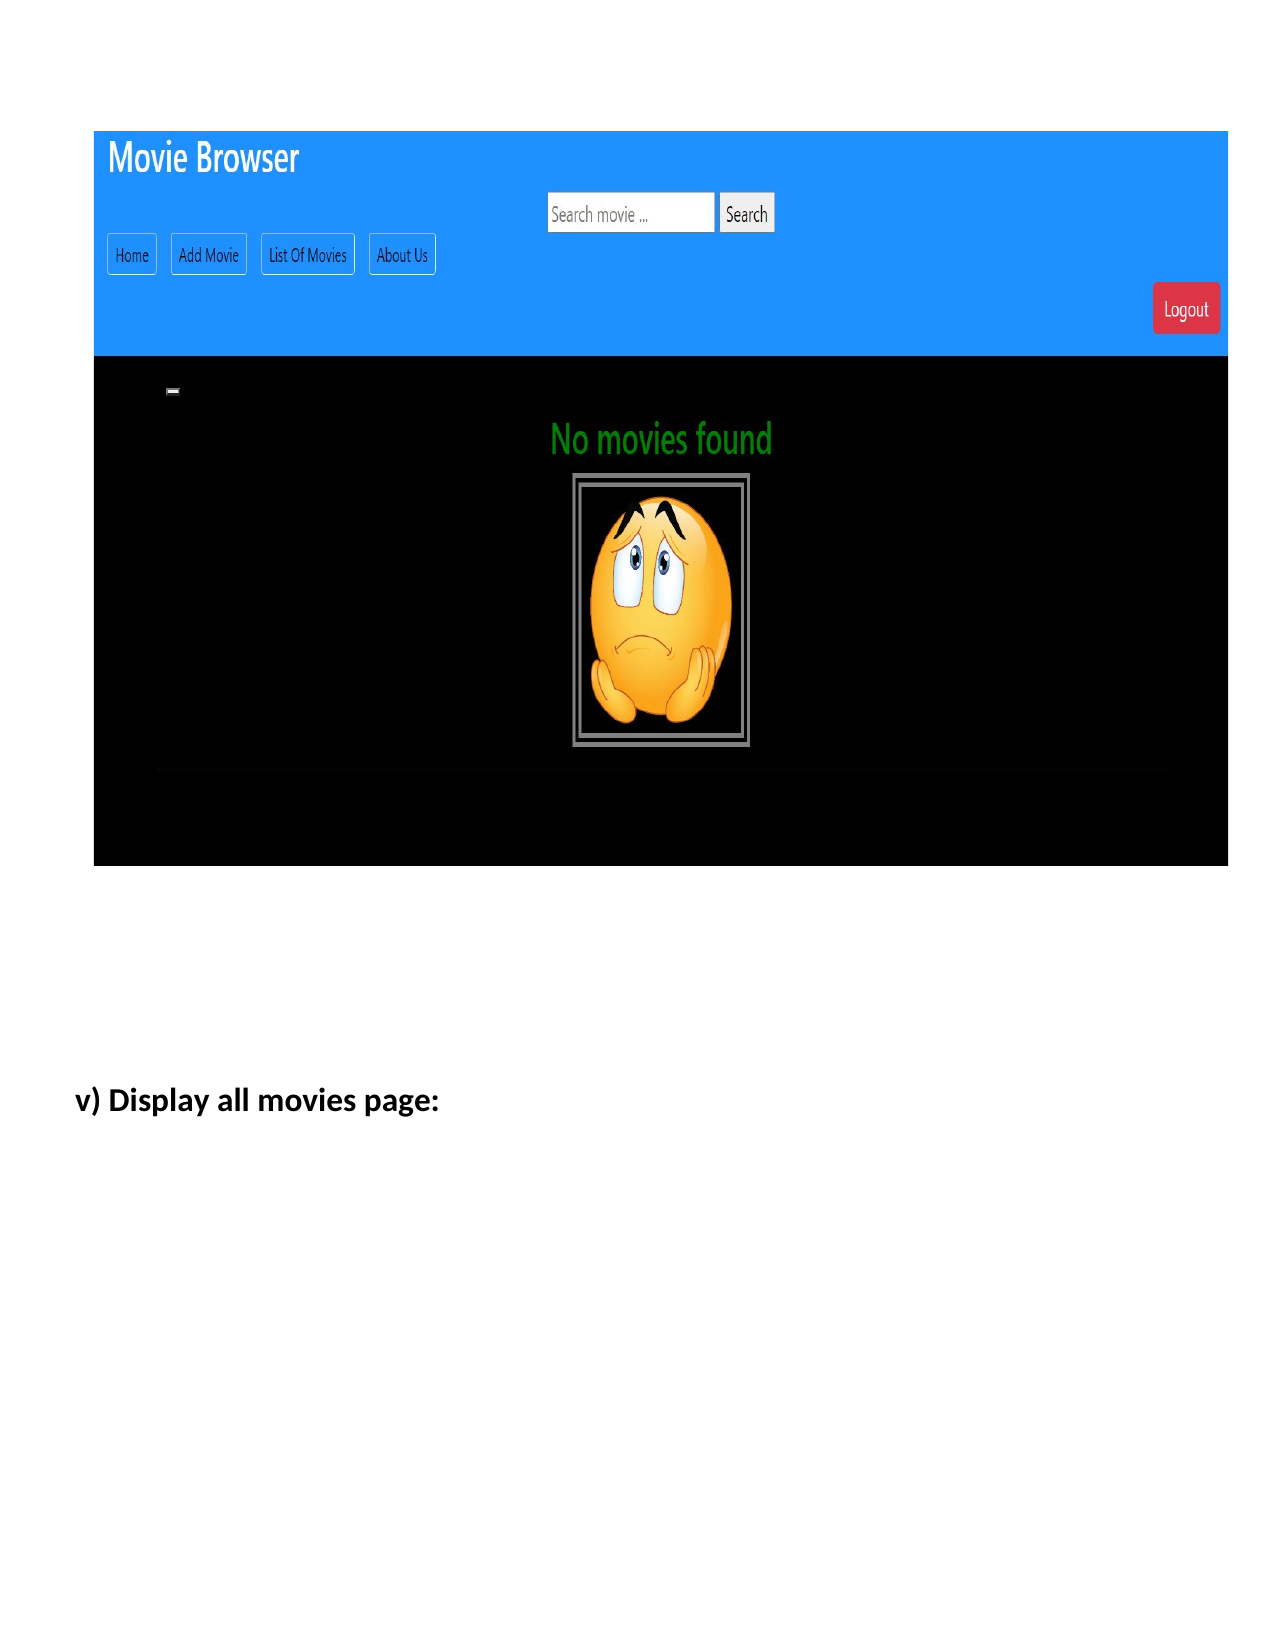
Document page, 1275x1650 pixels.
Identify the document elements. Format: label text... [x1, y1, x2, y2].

text v) Display all movies page: [75, 1079, 1200, 1120]
